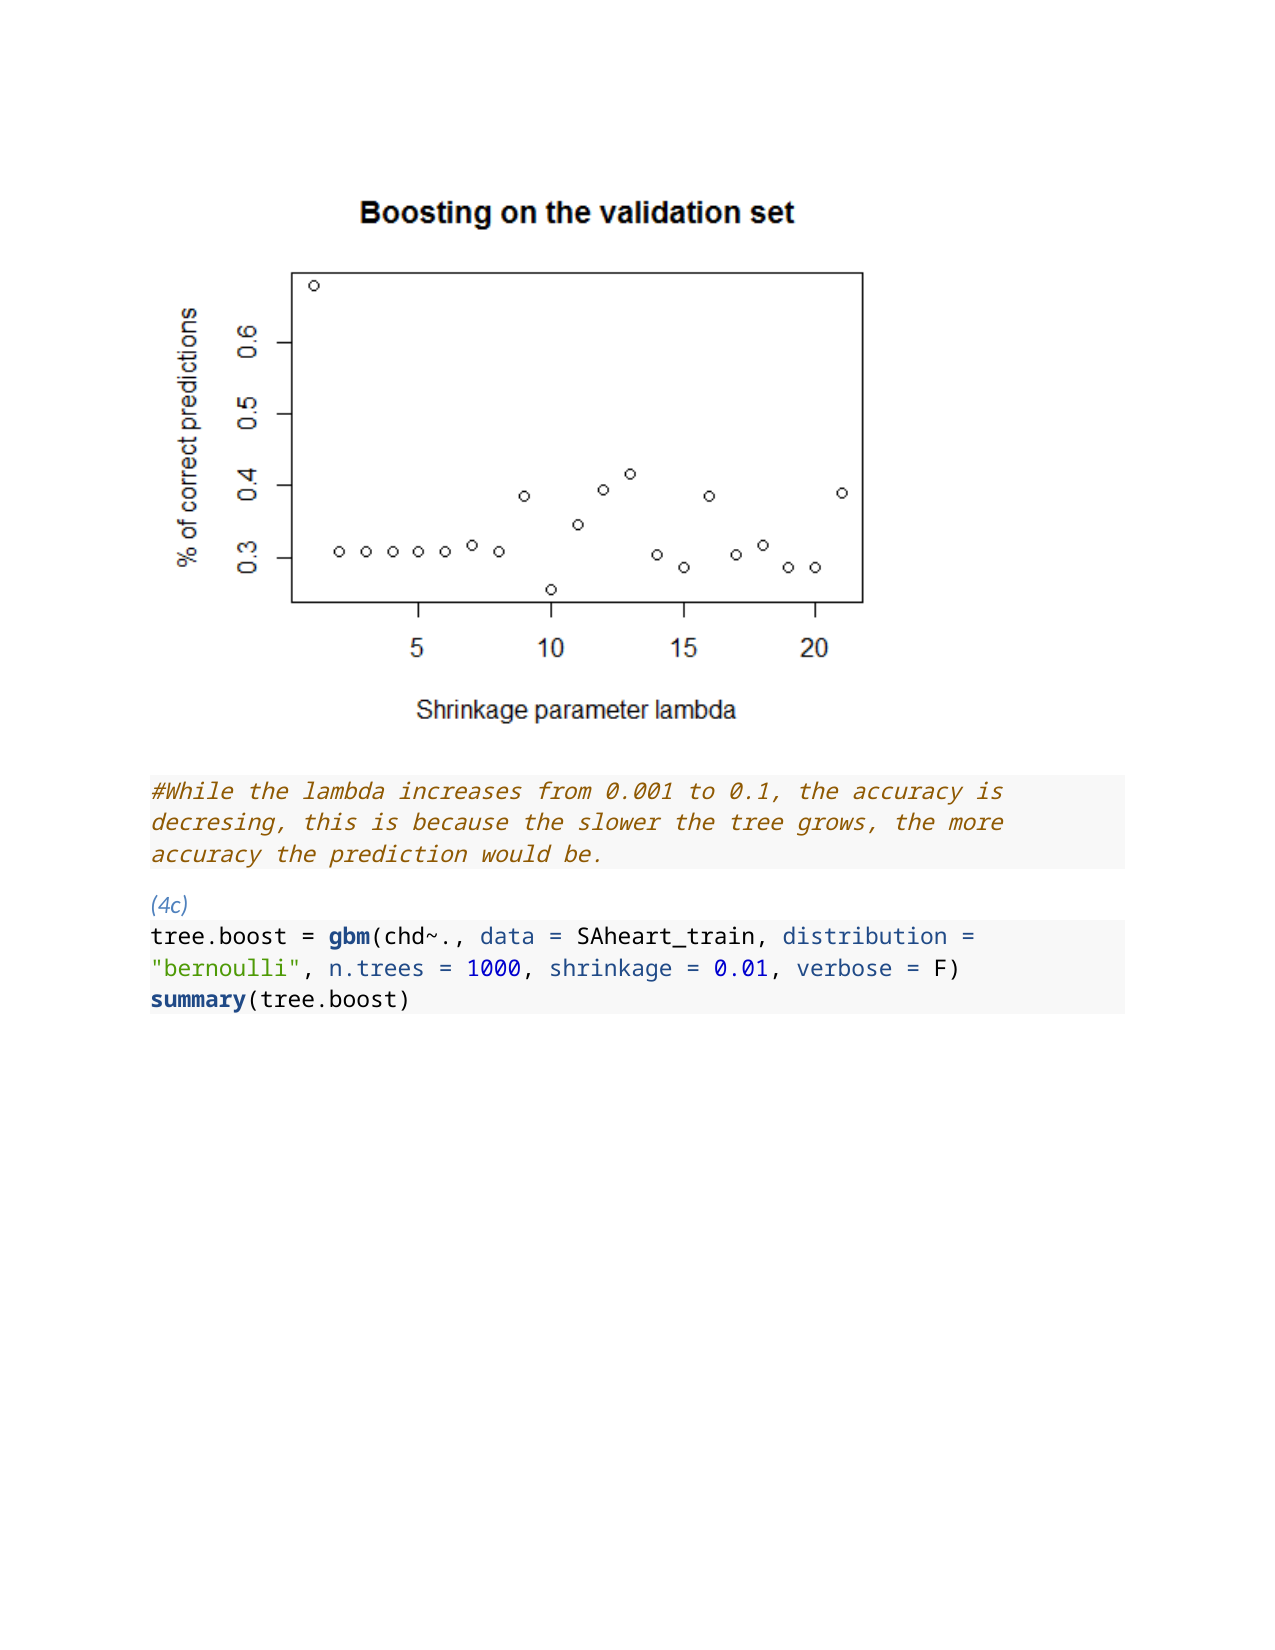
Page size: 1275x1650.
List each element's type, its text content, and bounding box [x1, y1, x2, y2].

subtitle (4c) [150, 890, 1125, 920]
text tree.boost = gbm(chd~., data = SAheart_train, distribution = "bernoulli", n.trees = 1000, shrinkage = 0.01, verbose = F) summary(tree.boost) [411, 920, 1125, 1014]
text #While the lambda increases from 0.001 to 0.1, the accuracy is decresing, this is because the slower the tree grows, the more accuracy the prediction would be. [604, 775, 1125, 869]
picture [168, 150, 927, 757]
